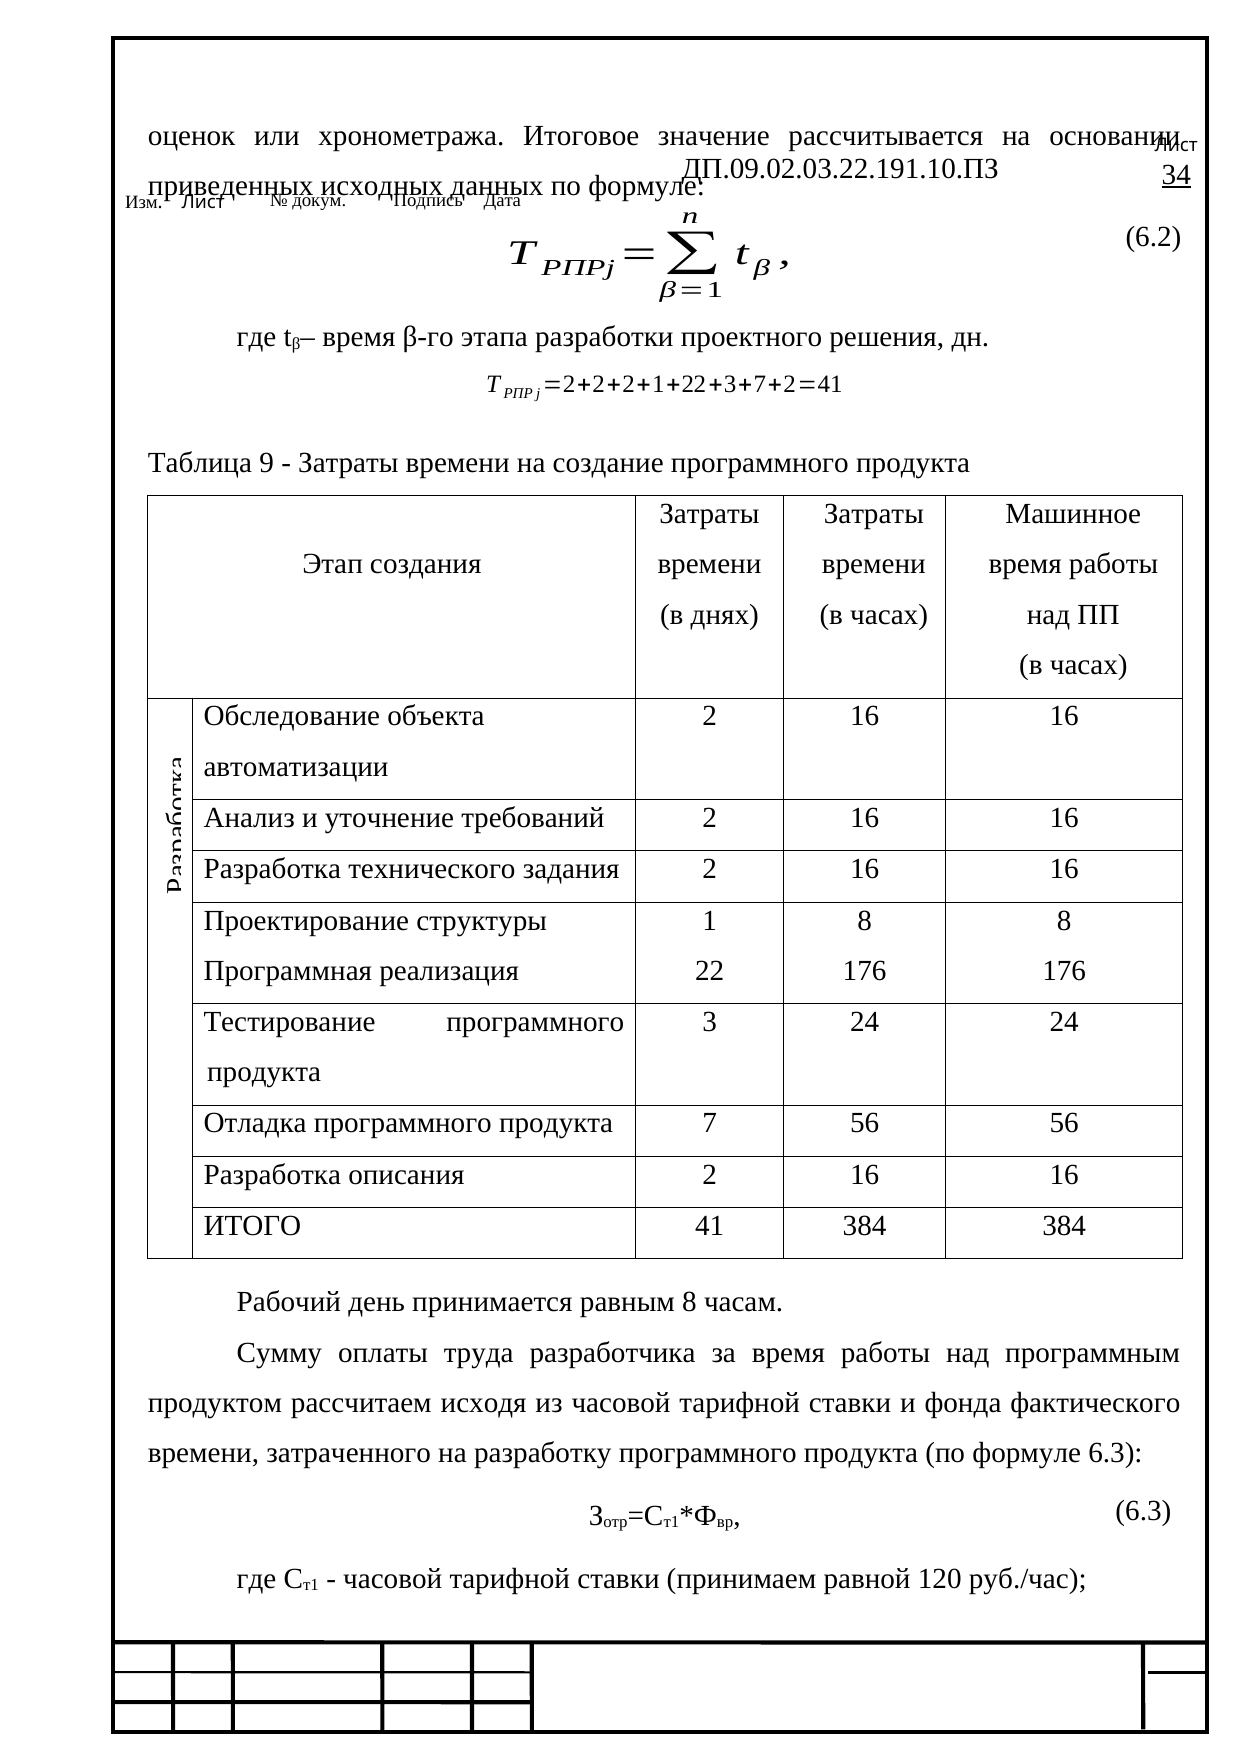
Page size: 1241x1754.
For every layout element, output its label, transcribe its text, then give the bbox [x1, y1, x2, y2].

table_header Затраты времени (в днях) [636, 496, 783, 697]
table_cell 2 [636, 851, 783, 902]
table_cell 22 [636, 953, 783, 1003]
table_cell 16 [784, 800, 945, 850]
table_cell Программная реализация [193, 953, 635, 1003]
table_cell 2 [636, 800, 783, 850]
text Сумму оплаты труда разработчика за время работы над программным продуктом рассчитаем исходя из часовой тарифной ставки и фонда фактического времени, затраченного на разработку программного продукта (по формуле 6.3): [148, 1335, 1181, 1469]
table_cell 8 [946, 903, 1182, 953]
table_cell 176 [946, 953, 1182, 1003]
table_cell 3 [636, 1004, 783, 1104]
table_cell [148, 953, 192, 1258]
table_cell 1 [636, 903, 783, 953]
table_cell Тестирование программного продукта [193, 1004, 635, 1104]
table_cell 24 [784, 1004, 945, 1104]
table_header Машинное время работы над ПП (в часах) [946, 496, 1182, 697]
table_cell 16 [784, 1157, 945, 1207]
table_cell 176 [784, 953, 945, 1003]
table_cell 2 [636, 1157, 783, 1207]
table_header Этап создания [148, 496, 635, 697]
table_cell 16 [784, 699, 945, 799]
table_cell 16 [946, 1157, 1182, 1207]
table_cell 56 [784, 1106, 945, 1156]
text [148, 118, 1181, 202]
table_cell Разработка [148, 699, 192, 953]
table_cell 8 [784, 903, 945, 953]
table_cell 24 [946, 1004, 1182, 1104]
table_cell ИТОГО [193, 1208, 635, 1258]
table_cell Отладка программного продукта [193, 1106, 635, 1156]
table_cell Разработка технического задания [193, 851, 635, 902]
table_cell 16 [946, 699, 1182, 799]
table_cell 56 [946, 1106, 1182, 1156]
text (6.2) [148, 219, 1181, 252]
table_header Затраты времени (в часах) [784, 496, 945, 697]
text Рабочий день принимается равным 8 часам. [148, 1284, 1181, 1318]
text Зотр=Ст1*Фвр, [148, 1498, 1181, 1532]
table_cell Обследование объекта автоматизации [193, 699, 635, 799]
text Таблица 9 - Затраты времени на создание программного продукта [148, 445, 1181, 478]
text где Ст1 - часовой тарифной ставки (принимаем равной 120 руб./час); [148, 1561, 1181, 1594]
table_cell 7 [636, 1106, 783, 1156]
table_cell 384 [784, 1208, 945, 1258]
table_cell 384 [946, 1208, 1182, 1258]
table_cell Анализ и уточнение требований [193, 800, 635, 850]
table_cell Проектирование структуры [193, 903, 635, 953]
table_cell 16 [784, 851, 945, 902]
text где tβ– время β-го этапа разработки проектного решения, дн. [148, 319, 1181, 353]
table_cell 16 [946, 800, 1182, 850]
table_cell 16 [946, 851, 1182, 902]
table_cell Разработка описания [193, 1157, 635, 1207]
table_cell 41 [636, 1208, 783, 1258]
table_cell 2 [636, 699, 783, 799]
